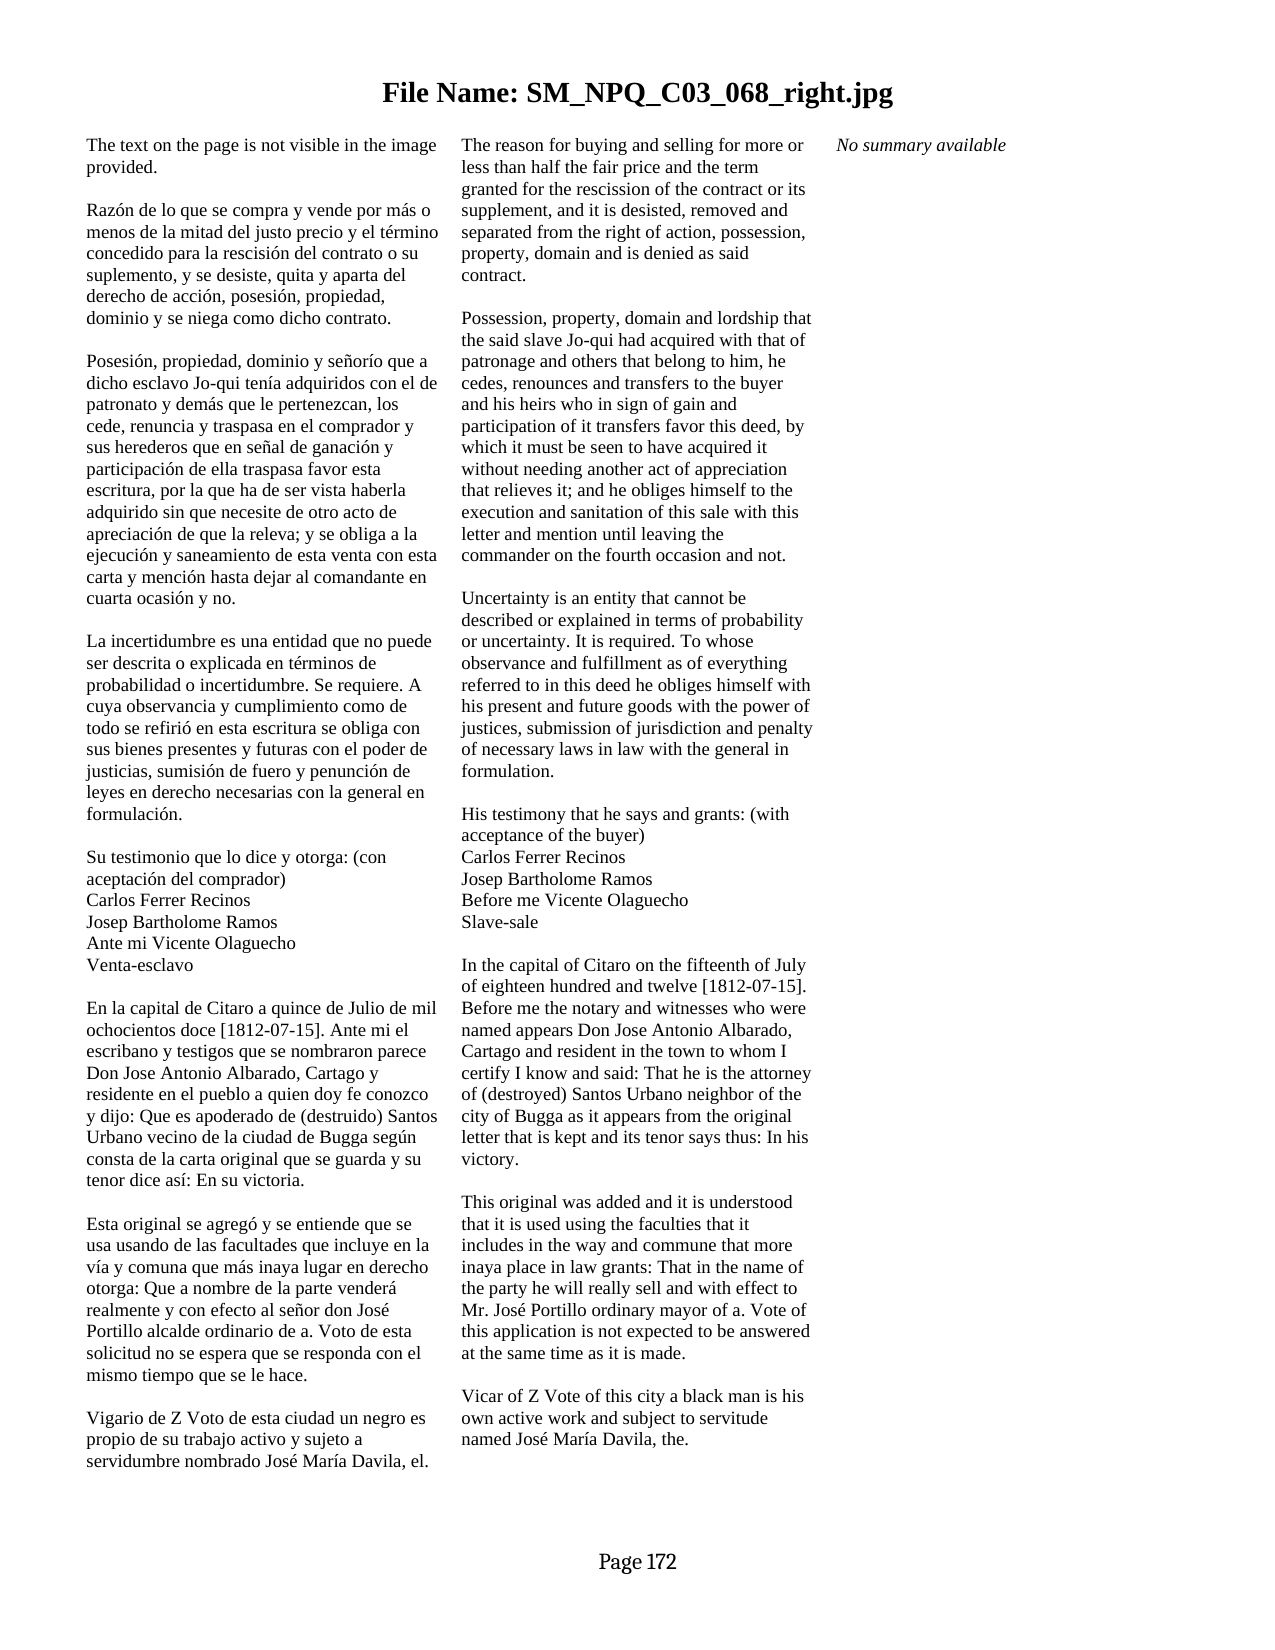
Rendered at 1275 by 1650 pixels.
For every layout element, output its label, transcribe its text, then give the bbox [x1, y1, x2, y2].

table_header The text on the page is not visible in the image provided. Razón de lo que se compra y vende por más o menos de la mitad del justo precio y el término concedido para la rescisión del contrato o su suplemento, y se desiste, quita y aparta del derecho de acción, posesión, propiedad, dominio y se niega como dicho contrato. Posesión, propiedad, dominio y señorío que a dicho esclavo Jo-qui tenía adquiridos con el de patronato y demás que le pertenezcan, los cede, renuncia y traspasa en el comprador y sus herederos que en señal de ganación y participación de ella traspasa favor esta escritura, por la que ha de ser vista haberla adquirido sin que necesite de otro acto de apreciación de que la releva; y se obliga a la ejecución y saneamiento de esta venta con esta carta y mención hasta dejar al comandante en cuarta ocasión y no. La incertidumbre es una entidad que no puede ser descrita o explicada en términos de probabilidad o incertidumbre. Se requiere. A cuya observancia y cumplimiento como de todo se refirió en esta escritura se obliga con sus bienes presentes y futuras con el poder de justicias, sumisión de fuero y penunción de leyes en derecho necesarias con la general en formulación. Su testimonio que lo dice y otorga: (con aceptación del comprador) Carlos Ferrer Recinos Josep Bartholome Ramos Ante mi Vicente Olaguecho Venta-esclavo En la capital de Citaro a quince de Julio de mil ochocientos doce [1812-07-15]. Ante mi el escribano y testigos que se nombraron parece Don Jose Antonio Albarado, Cartago y residente en el pueblo a quien doy fe conozco y dijo: Que es apoderado de (destruido) Santos Urbano vecino de la ciudad de Bugga según consta de la carta original que se guarda y su tenor dice así: En su victoria. Esta original se agregó y se entiende que se usa usando de las facultades que incluye en la vía y comuna que más inaya lugar en derecho otorga: Que a nombre de la parte venderá realmente y con efecto al señor don José Portillo alcalde ordinario de a. Voto de esta solicitud no se espera que se responda con el mismo tiempo que se le hace. Vigario de Z Voto de esta ciudad un negro es propio de su trabajo activo y sujeto a servidumbre nombrado José María Davila, el. [75, 134, 450, 1490]
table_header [825, 134, 1200, 1490]
subtitle File Name: SM_NPQ_C03_068_right.jpg [75, 75, 1200, 108]
table_header The reason for buying and selling for more or less than half the fair price and the term granted for the rescission of the contract or its supplement, and it is desisted, removed and separated from the right of action, possession, property, domain and is denied as said contract. Possession, property, domain and lordship that the said slave Jo-qui had acquired with that of patronage and others that belong to him, he cedes, renounces and transfers to the buyer and his heirs who in sign of gain and participation of it transfers favor this deed, by which it must be seen to have acquired it without needing another act of appreciation that relieves it; and he obliges himself to the execution and sanitation of this sale with this letter and mention until leaving the commander on the fourth occasion and not. Uncertainty is an entity that cannot be described or explained in terms of probability or uncertainty. It is required. To whose observance and fulfillment as of everything referred to in this deed he obliges himself with his present and future goods with the power of justices, submission of jurisdiction and penalty of necessary laws in law with the general in formulation. His testimony that he says and grants: (with acceptance of the buyer) Carlos Ferrer Recinos Josep Bartholome Ramos Before me Vicente Olaguecho Slave-sale In the capital of Citaro on the fifteenth of July of eighteen hundred and twelve [1812-07-15]. Before me the notary and witnesses who were named appears Don Jose Antonio Albarado, Cartago and resident in the town to whom I certify I know and said: That he is the attorney of (destroyed) Santos Urbano neighbor of the city of Bugga as it appears from the original letter that is kept and its tenor says thus: In his victory. This original was added and it is understood that it is used using the faculties that it includes in the way and commune that more inaya place in law grants: That in the name of the party he will really sell and with effect to Mr. José Portillo ordinary mayor of a. Vote of this application is not expected to be answered at the same time as it is made. Vicar of Z Vote of this city a black man is his own active work and subject to servitude named José María Davila, the. [450, 134, 825, 1490]
